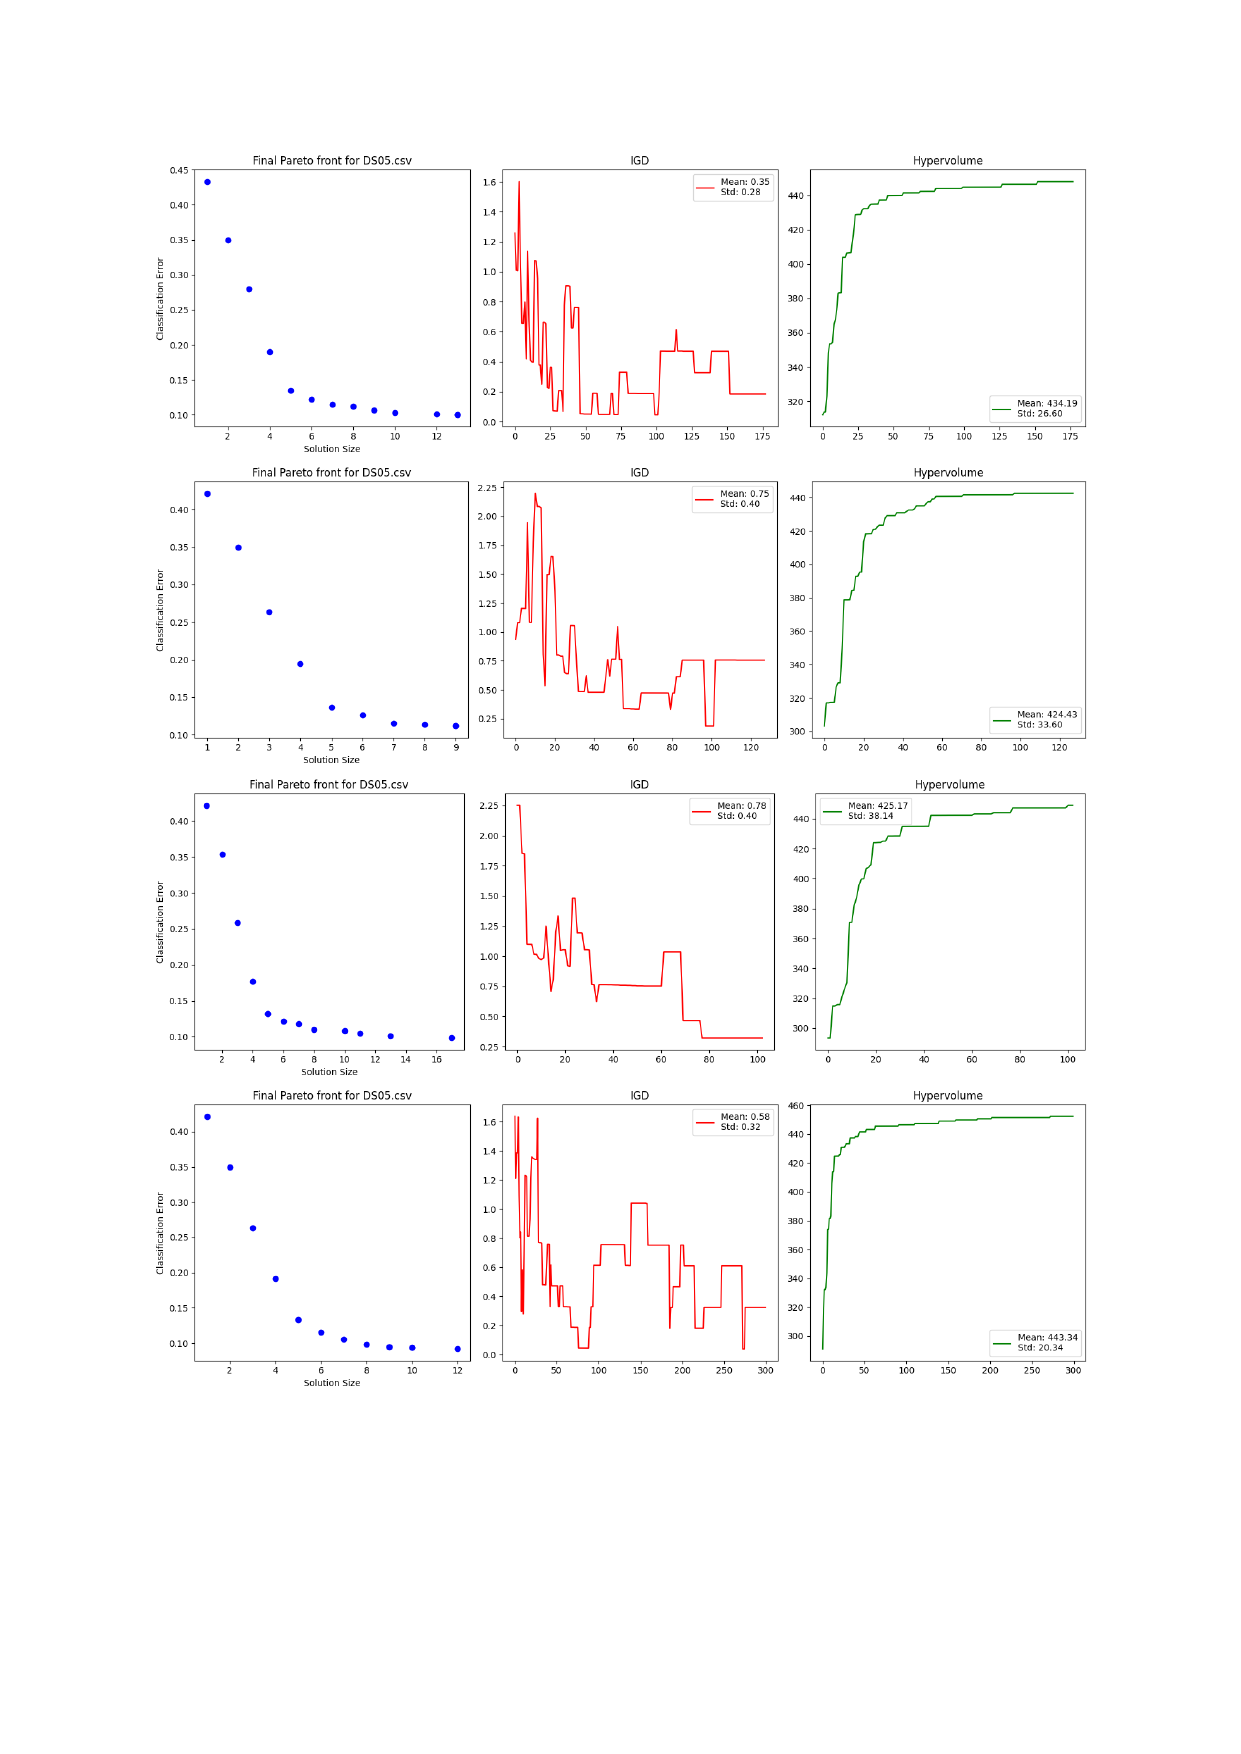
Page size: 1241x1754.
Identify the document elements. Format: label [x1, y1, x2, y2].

picture [150, 461, 1091, 771]
picture [150, 773, 1091, 1083]
picture [150, 1084, 1091, 1394]
picture [150, 150, 1091, 460]
